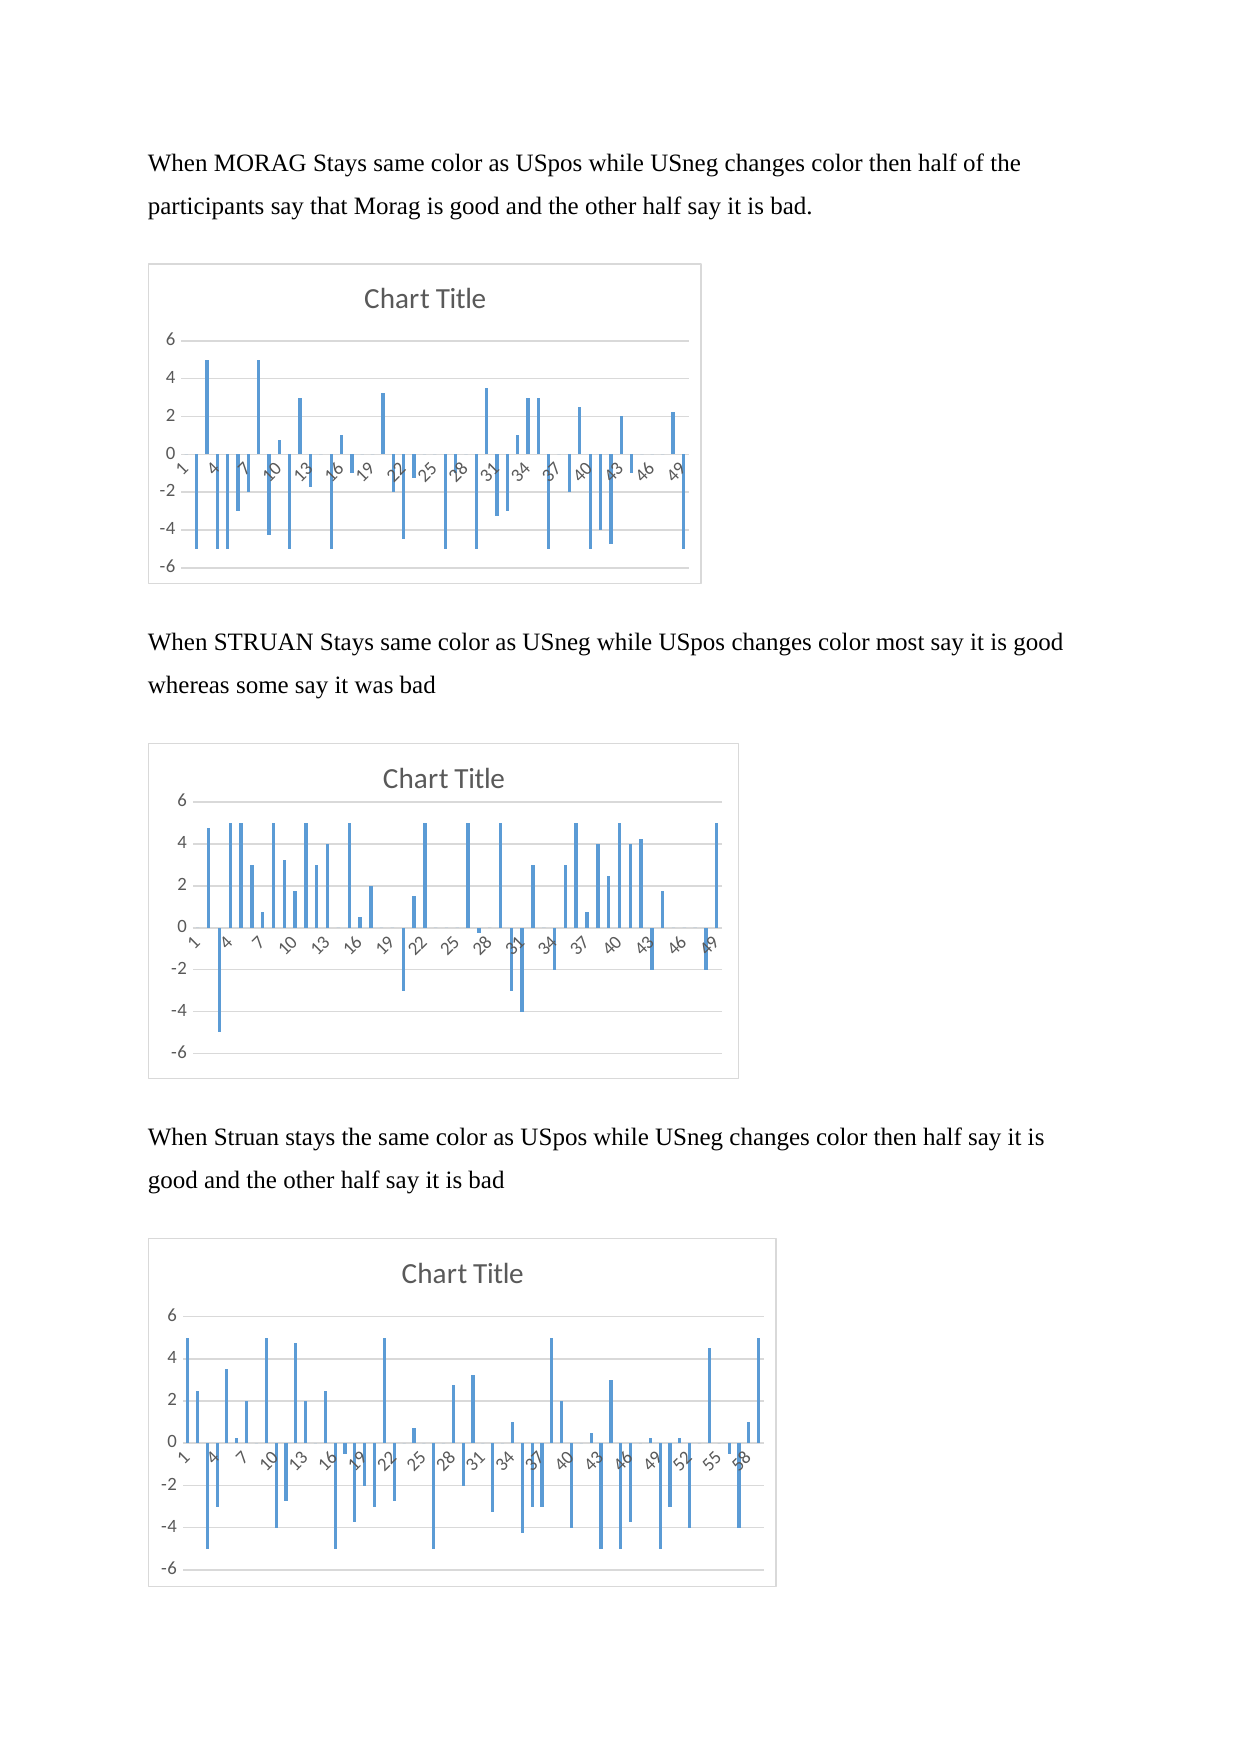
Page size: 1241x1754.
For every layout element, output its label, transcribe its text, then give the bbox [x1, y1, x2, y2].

text When MORAG Stays same color as USpos while USneg changes color then half of the participants say that Morag is good and the other half say it is bad. [148, 263, 1093, 335]
text When STRUAN Stays same color as USneg while USpos changes color most say it is good whereas some say it was bad [148, 743, 1093, 814]
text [148, 148, 1093, 219]
text When Struan stays the same color as USpos while USneg changes color then half say it is good and the other half say it is bad [148, 1238, 1093, 1309]
